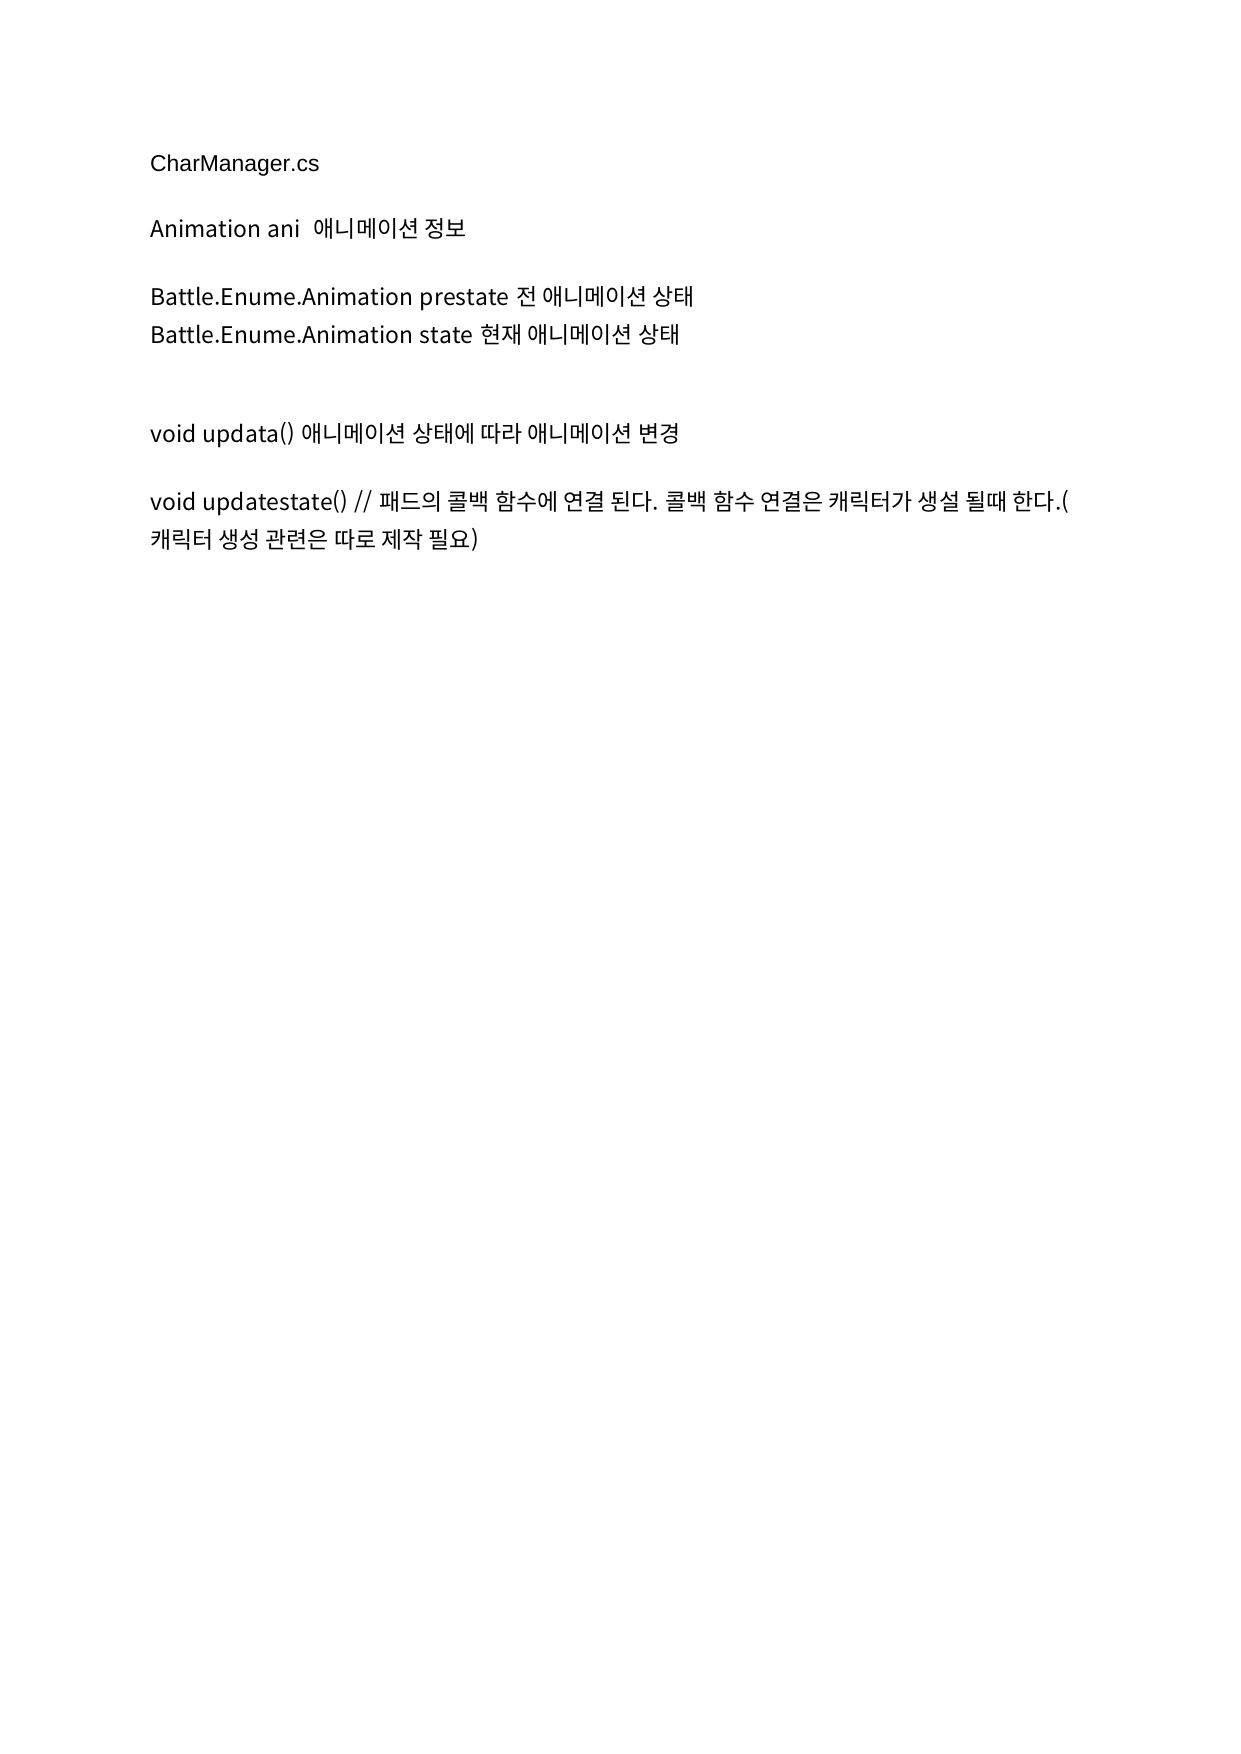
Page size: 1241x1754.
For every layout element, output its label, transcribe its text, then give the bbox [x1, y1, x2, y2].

text Battle.Enume.Animation state 현재 애니메이션 상태 [150, 317, 1090, 350]
text void updata() 애니메이션 상태에 따라 애니메이션 변경 [150, 415, 1090, 449]
text Animation ani 애니메이션 정보 [150, 210, 1090, 244]
text void updatestate() // 패드의 콜백 함수에 연결 된다. 콜백 함수 연결은 캐릭터가 생설 될때 한다.(캐릭터 생성 관련은 따로 제작 필요) [150, 484, 1090, 555]
text Battle.Enume.Animation prestate 전 애니메이션 상태 [150, 279, 1090, 312]
text CharManager.cs [150, 150, 1090, 176]
